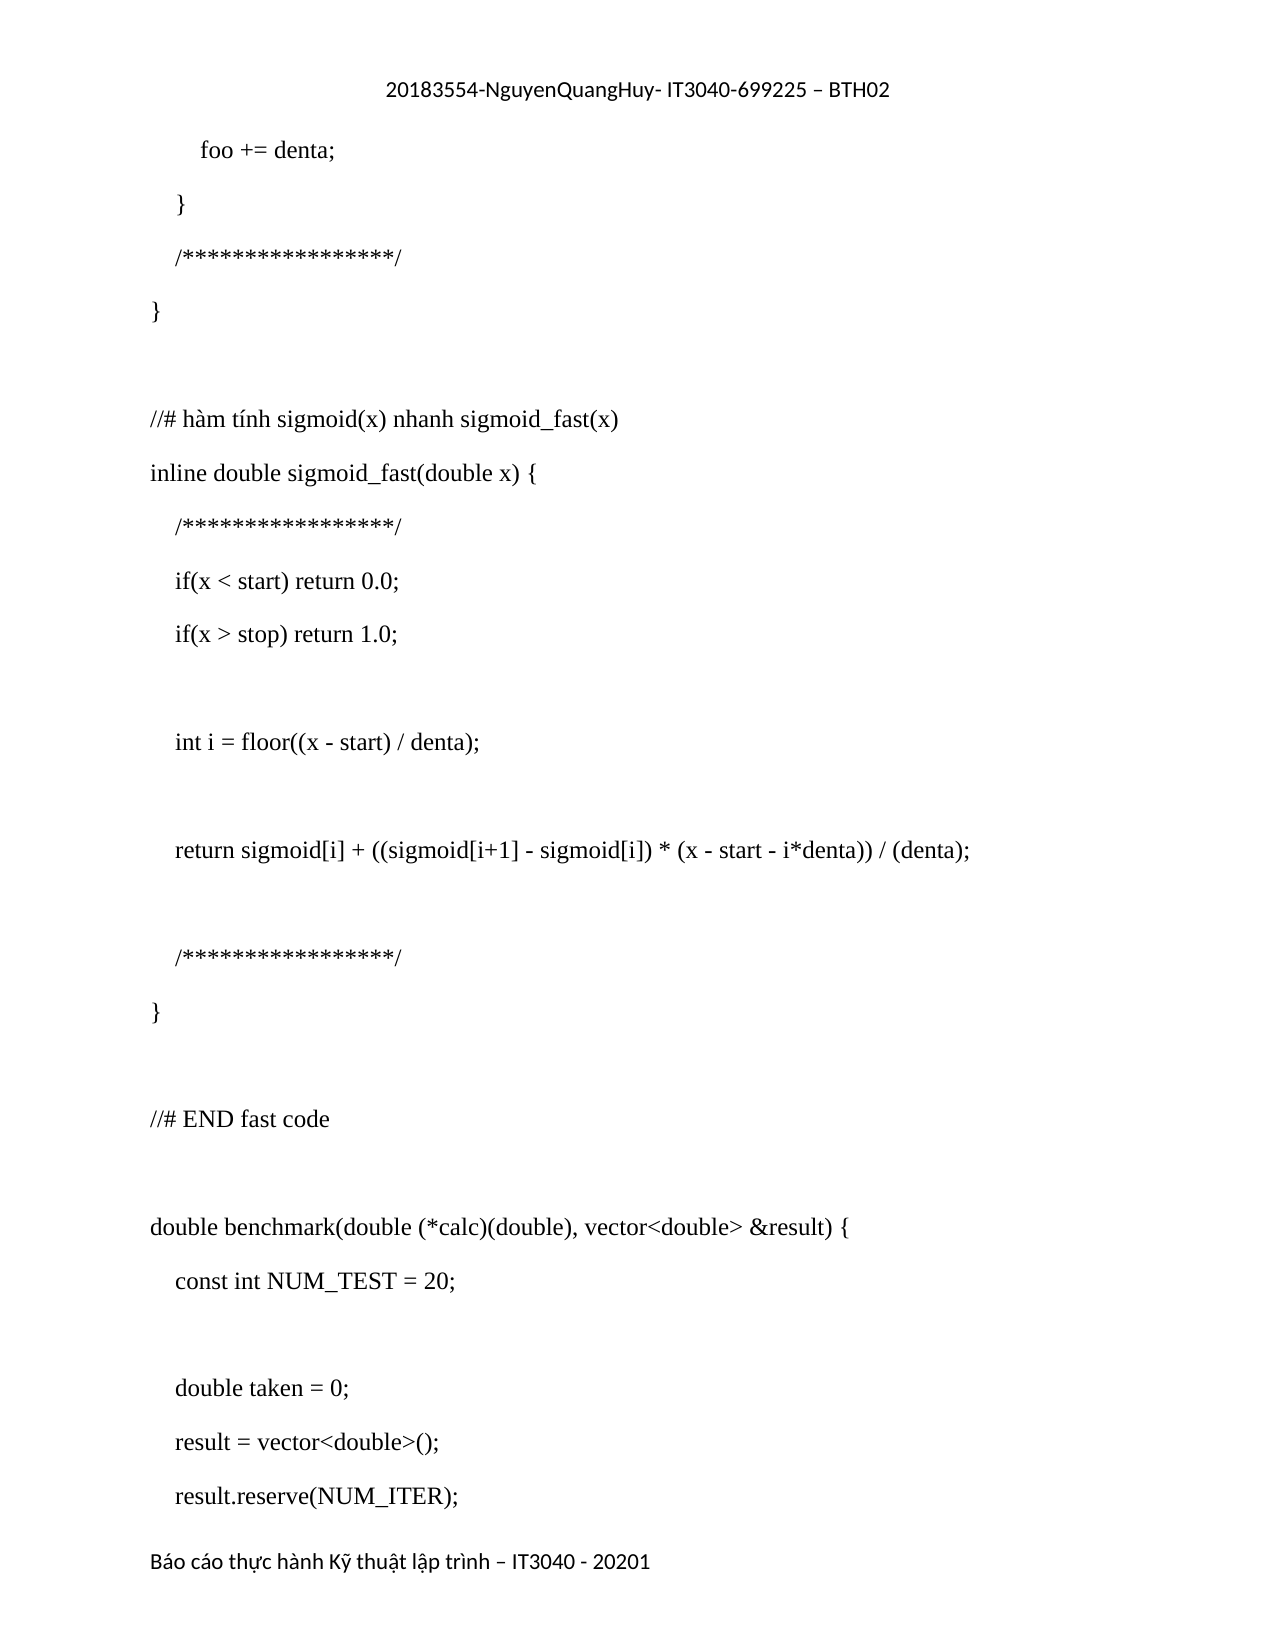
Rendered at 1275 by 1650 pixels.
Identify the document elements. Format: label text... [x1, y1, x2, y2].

text } [150, 296, 1125, 325]
text int i = floor((x - start) / denta); [150, 727, 1125, 756]
text /*****************/ [150, 512, 1125, 541]
text /*****************/ [150, 243, 1125, 271]
text inline double sigmoid_fast(double x) { [150, 458, 1125, 487]
text foo += denta; [150, 135, 1125, 164]
text //# hàm tính sigmoid(x) nhanh sigmoid_fast(x) [150, 404, 1125, 433]
text //# END fast code [150, 1104, 1125, 1133]
text result = vector<double>(); [150, 1427, 1125, 1456]
text if(x < start) return 0.0; [150, 566, 1125, 594]
text } [150, 997, 1125, 1025]
text double benchmark(double (*calc)(double), vector<double> &result) { [150, 1212, 1125, 1241]
text double taken = 0; [150, 1373, 1125, 1402]
text } [150, 189, 1125, 217]
text const int NUM_TEST = 20; [150, 1266, 1125, 1294]
text result.reserve(NUM_ITER); [150, 1481, 1125, 1510]
text /*****************/ [150, 943, 1125, 971]
text if(x > stop) return 1.0; [150, 619, 1125, 648]
text return sigmoid[i] + ((sigmoid[i+1] - sigmoid[i]) * (x - start - i*denta)) / (denta); [150, 835, 1125, 864]
